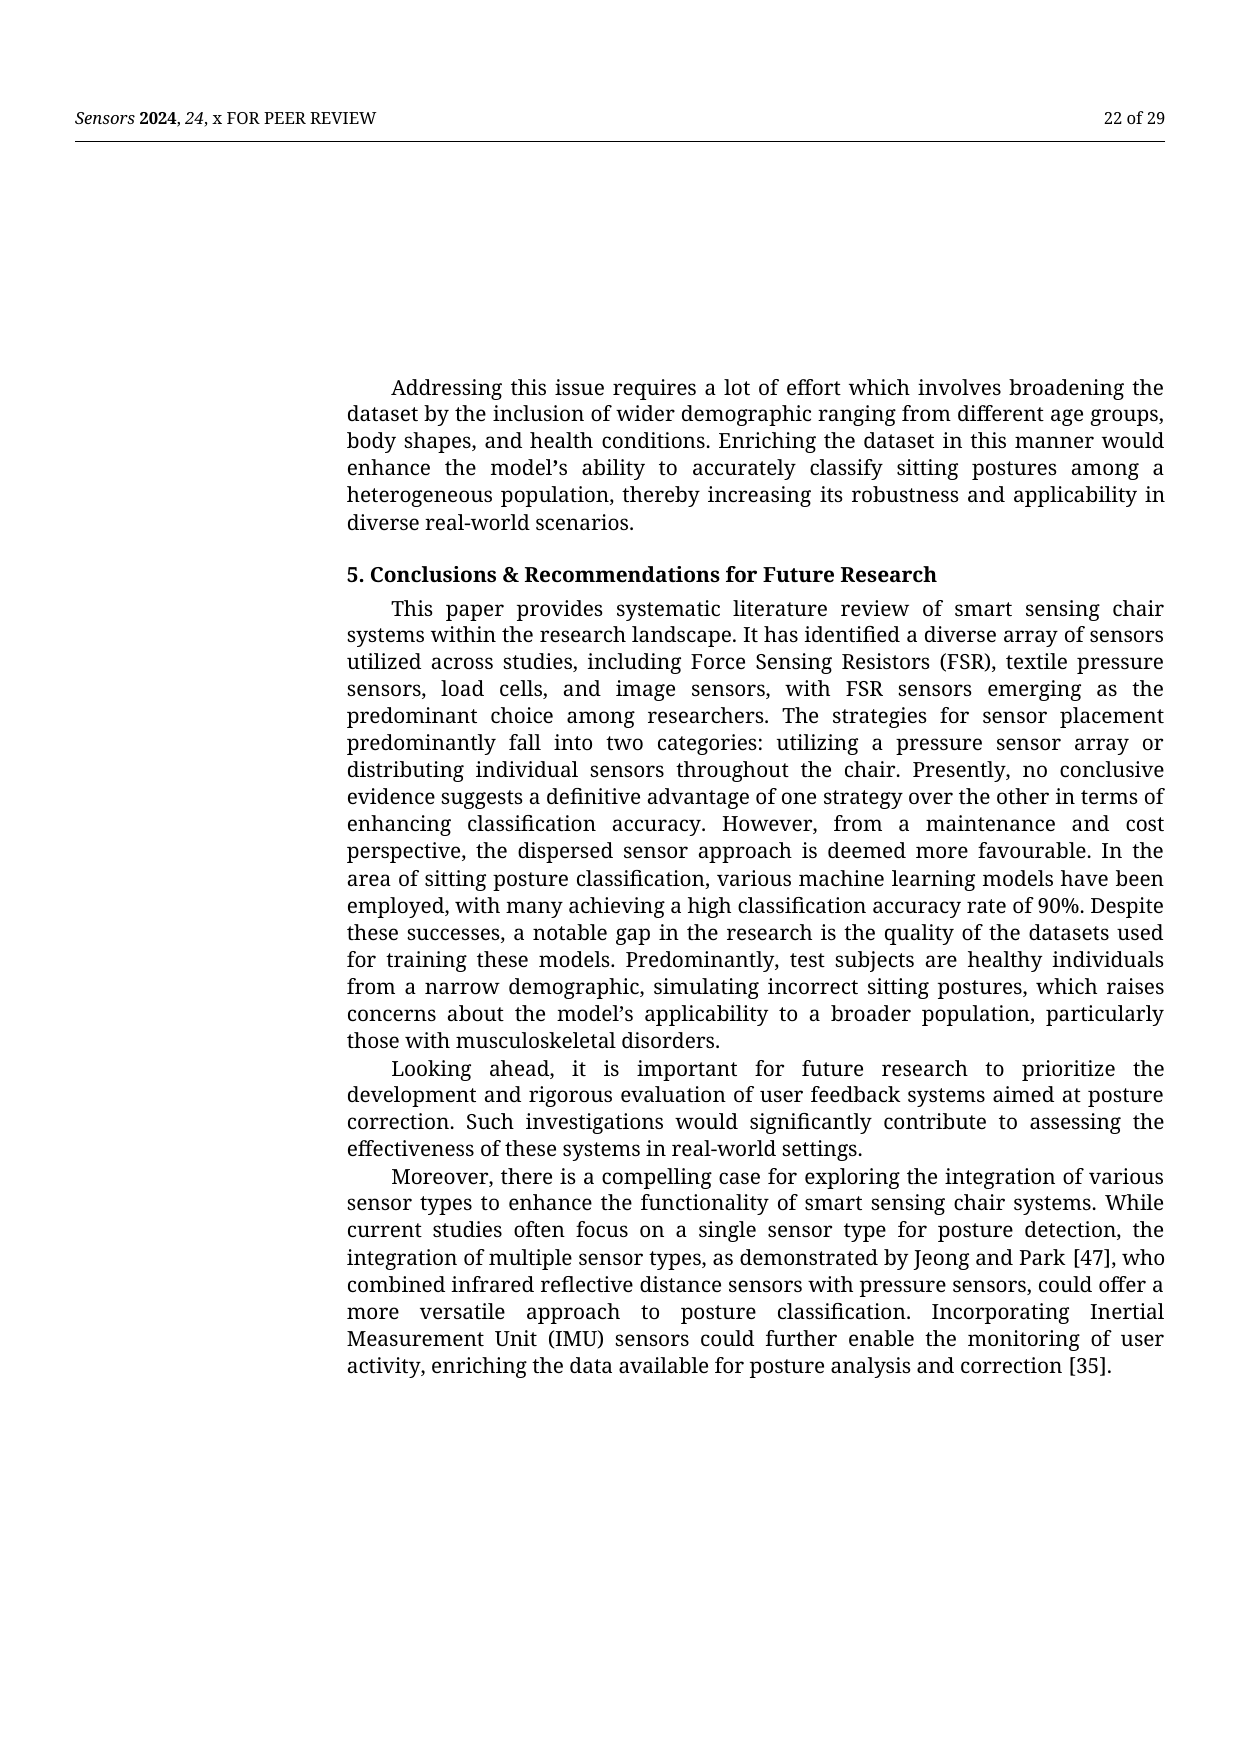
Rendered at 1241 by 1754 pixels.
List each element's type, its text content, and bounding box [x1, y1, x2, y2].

text Looking ahead, it is important for future research to prioritize the development and rigorous evaluation of user feedback systems aimed at posture correction. Such investigations would significantly contribute to assessing the effectiveness of these systems in real-world settings. [347, 1055, 1165, 1163]
text This paper provides systematic literature review of smart sensing chair systems within the research landscape. It has identified a diverse array of sensors utilized across studies, including Force Sensing Resistors (FSR), textile pressure sensors, load cells, and image sensors, with FSR sensors emerging as the predominant choice among researchers. The strategies for sensor placement predominantly fall into two categories: utilizing a pressure sensor array or distributing individual sensors throughout the chair. Presently, no conclusive evidence suggests a definitive advantage of one strategy over the other in terms of enhancing classification accuracy. However, from a maintenance and cost perspective, the dispersed sensor approach is deemed more favourable. In the area of sitting posture classification, various machine learning models have been employed, with many achieving a high classification accuracy rate of 90%. Despite these successes, a notable gap in the research is the quality of the datasets used for training these models. Predominantly, test subjects are healthy individuals from a narrow demographic, simulating incorrect sitting postures, which raises concerns about the model’s applicability to a broader population, particularly those with musculoskeletal disorders. [347, 594, 1165, 1055]
text Moreover, there is a compelling case for exploring the integration of various sensor types to enhance the functionality of smart sensing chair systems. While current studies often focus on a single sensor type for posture detection, the integration of multiple sensor types, as demonstrated by Jeong and Park [47], who combined infrared reflective distance sensors with pressure sensors, could offer a more versatile approach to posture classification. Incorporating Inertial Measurement Unit (IMU) sensors could further enable the monitoring of user activity, enriching the data available for posture analysis and correction [35]. [347, 1163, 1165, 1379]
subtitle 5. Conclusions & Recommendations for Future Research [347, 561, 1165, 588]
text Addressing this issue requires a lot of effort which involves broadening the dataset by the inclusion of wider demographic ranging from different age groups, body shapes, and health conditions. Enriching the dataset in this manner would enhance the model’s ability to accurately classify sitting postures among a heterogeneous population, thereby increasing its robustness and applicability in diverse real-world scenarios. [347, 374, 1165, 536]
